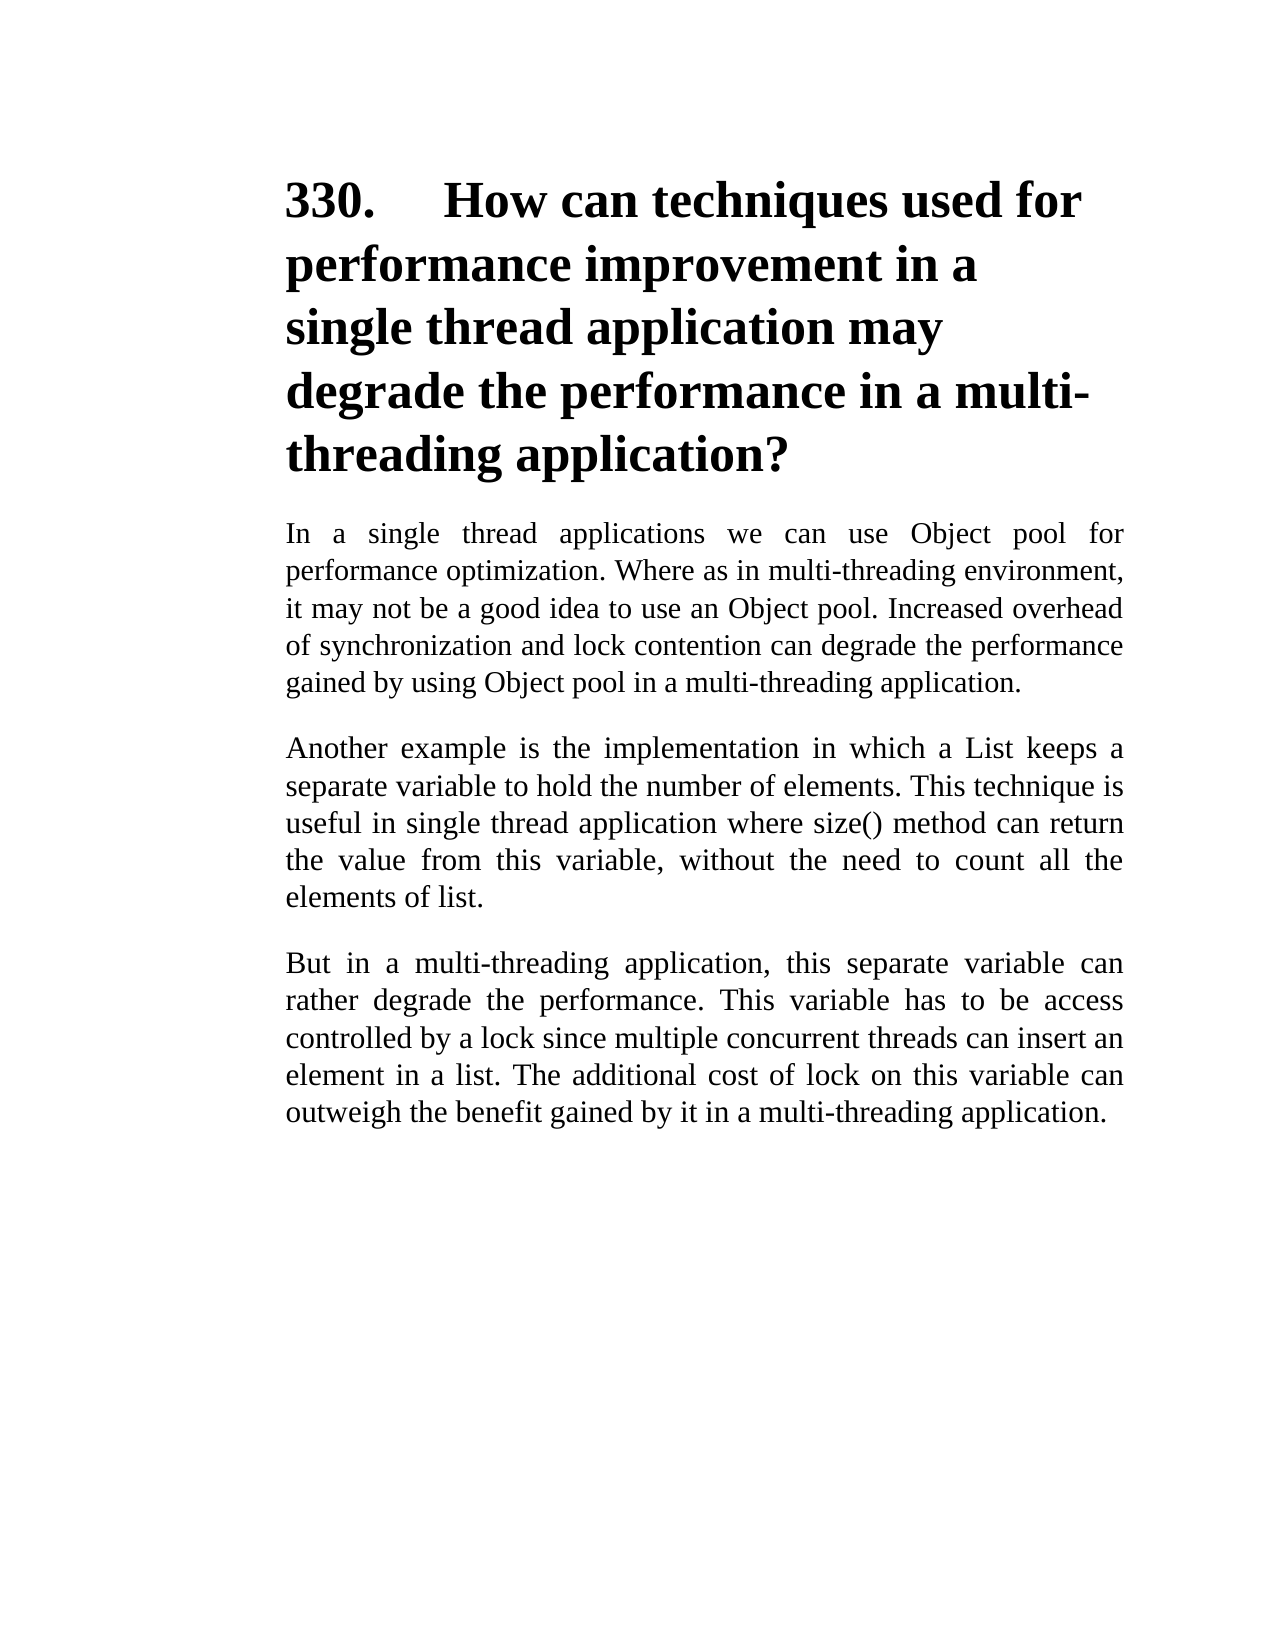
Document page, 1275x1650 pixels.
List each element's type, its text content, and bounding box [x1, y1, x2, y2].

list How can techniques used for performance improvement in a single thread application may degrade the performance in a multi-threading application? [284, 169, 1106, 483]
text In a single thread applications we can use Object pool for performance optimization. Where as in multi-threading environment, it may not be a good idea to use an Object pool. Increased overhead of synchronization and lock contention can degrade the performance gained by using Object pool in a multi-threading application. [285, 515, 1125, 699]
text Another example is the implementation in which a List keeps a separate variable to hold the number of elements. This technique is useful in single thread application where size() method can return the value from this variable, without the need to count all the elements of list. [285, 729, 1125, 914]
text But in a multi-threading application, this separate variable can rather degrade the performance. This variable has to be access controlled by a lock since multiple concurrent threads can insert an element in a list. The additional cost of lock on this variable can outweigh the benefit gained by it in a multi-threading application. [285, 944, 1125, 1129]
